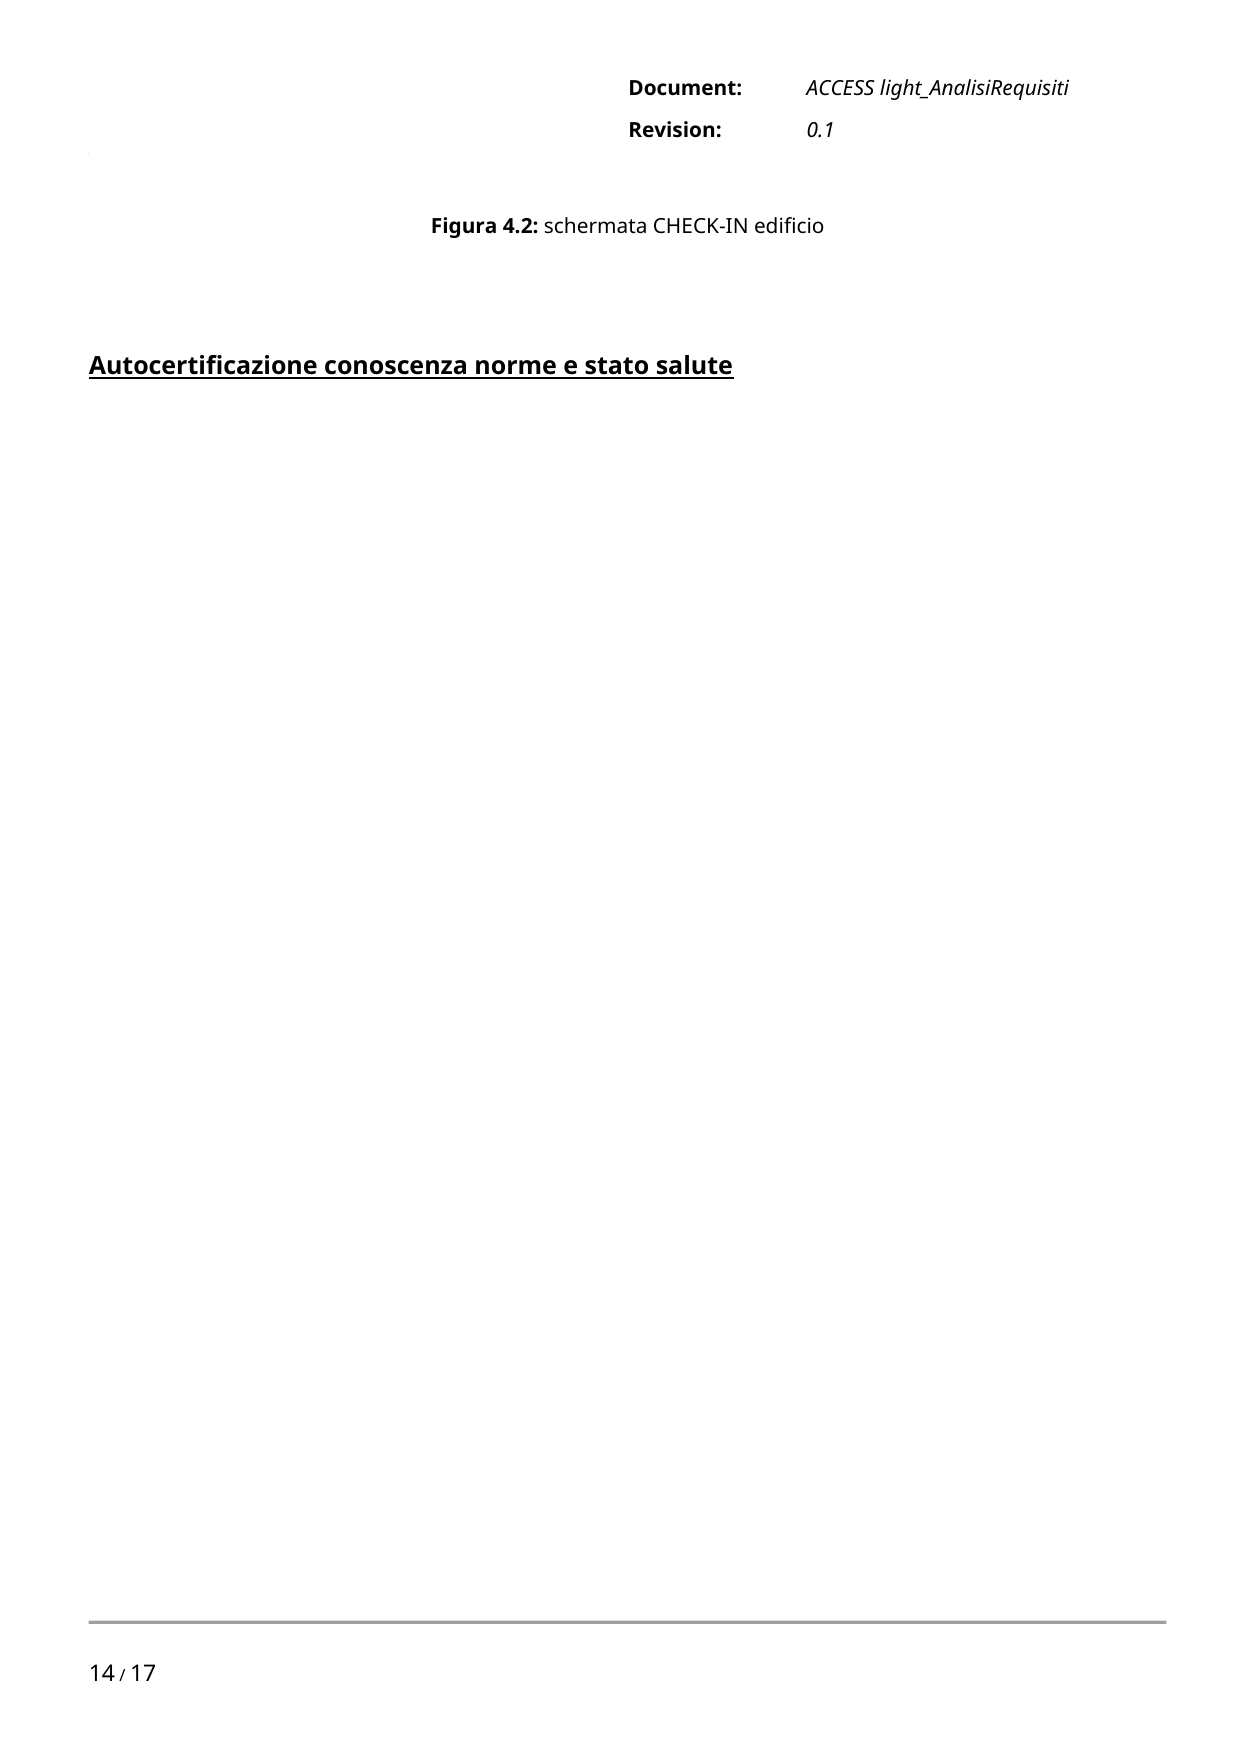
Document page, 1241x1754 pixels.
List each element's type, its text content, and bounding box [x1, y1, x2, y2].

text Figura 4.2: schermata CHECK-IN edificio [88, 212, 1166, 240]
text Autocertificazione conoscenza norme e stato salute [88, 348, 1166, 382]
